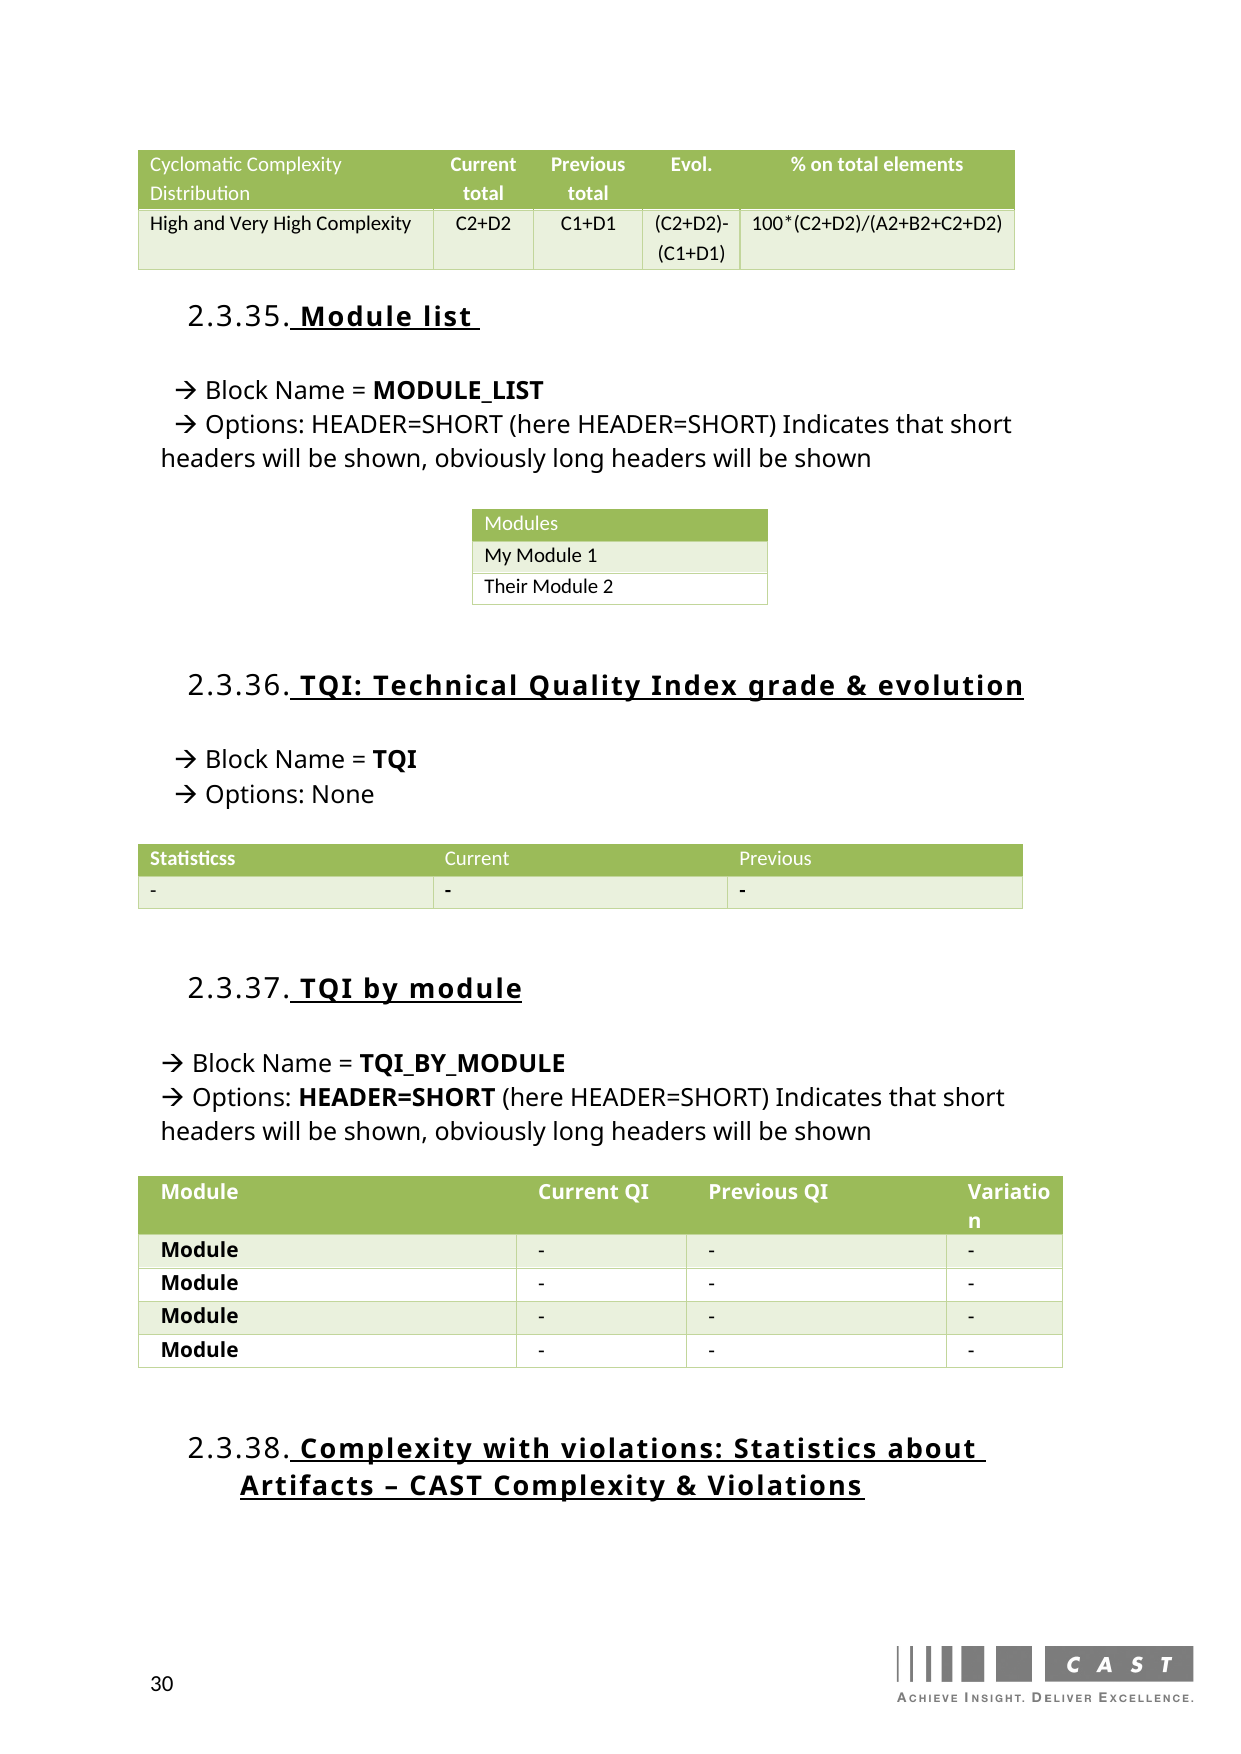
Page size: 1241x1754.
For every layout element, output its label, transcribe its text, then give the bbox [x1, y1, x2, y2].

table_cell - [728, 877, 1022, 908]
table_header Modules [473, 510, 767, 541]
table_cell C2+D2 [434, 211, 533, 269]
text Block Name = MODULE_LIST Options: HEADER=SHORT (here HEADER=SHORT) Indicates that short headers will be shown, obviously long headers will be shown [160, 373, 1090, 475]
table_cell High and Very High Complexity [139, 211, 433, 269]
picture [896, 1646, 1196, 1705]
table_cell Their Module 2 [473, 574, 767, 604]
table_header Variation [947, 1178, 1062, 1234]
table_header Previous [728, 845, 1022, 876]
subtitle Module list [187, 295, 1090, 335]
table_cell Module [139, 1235, 516, 1267]
table_header Evol. [643, 151, 739, 209]
table_cell - [947, 1302, 1062, 1334]
table_cell Module [139, 1335, 516, 1367]
table_cell Module [139, 1302, 516, 1334]
subtitle Complexity with violations: Statistics about Artifacts – CAST Complexity & Violations [187, 1427, 1090, 1503]
table_header Cyclomatic Complexity Distribution [139, 151, 433, 209]
table_cell - [947, 1269, 1062, 1301]
table_cell - [139, 877, 433, 908]
table_cell 100*(C2+D2)/(A2+B2+C2+D2) [741, 211, 1014, 269]
subtitle TQI: Technical Quality Index grade & evolution [187, 664, 1090, 704]
table_cell - [687, 1269, 946, 1301]
table_cell - [687, 1335, 946, 1367]
table_header Module [139, 1178, 516, 1234]
table_cell C1+D1 [534, 211, 642, 269]
table_header % on total elements [741, 151, 1014, 209]
table_cell - [517, 1235, 686, 1267]
table_cell - [517, 1335, 686, 1367]
subtitle TQI by module [187, 968, 1090, 1007]
table_cell (C2+D2)-(C1+D1) [643, 211, 739, 269]
text Block Name = TQI_BY_MODULE Options: HEADER=SHORT (here HEADER=SHORT) Indicates that short headers will be shown, obviously long headers will be shown [160, 1046, 1090, 1148]
table_cell - [517, 1302, 686, 1334]
table_header Current [434, 845, 727, 876]
table_header Current total [434, 151, 533, 209]
table_header Current QI [517, 1178, 686, 1234]
table_header Previous total [534, 151, 642, 209]
table_cell - [687, 1235, 946, 1267]
table_cell - [434, 877, 727, 908]
table_cell - [947, 1235, 1062, 1267]
table_cell - [947, 1335, 1062, 1367]
table_cell My Module 1 [473, 542, 767, 572]
table_header Previous QI [687, 1178, 946, 1234]
table_cell - [517, 1269, 686, 1301]
text Block Name = TQI Options: None [160, 742, 1090, 810]
table_cell - [687, 1302, 946, 1334]
table_header Statisticss [139, 845, 433, 876]
table_cell Module [139, 1269, 516, 1301]
